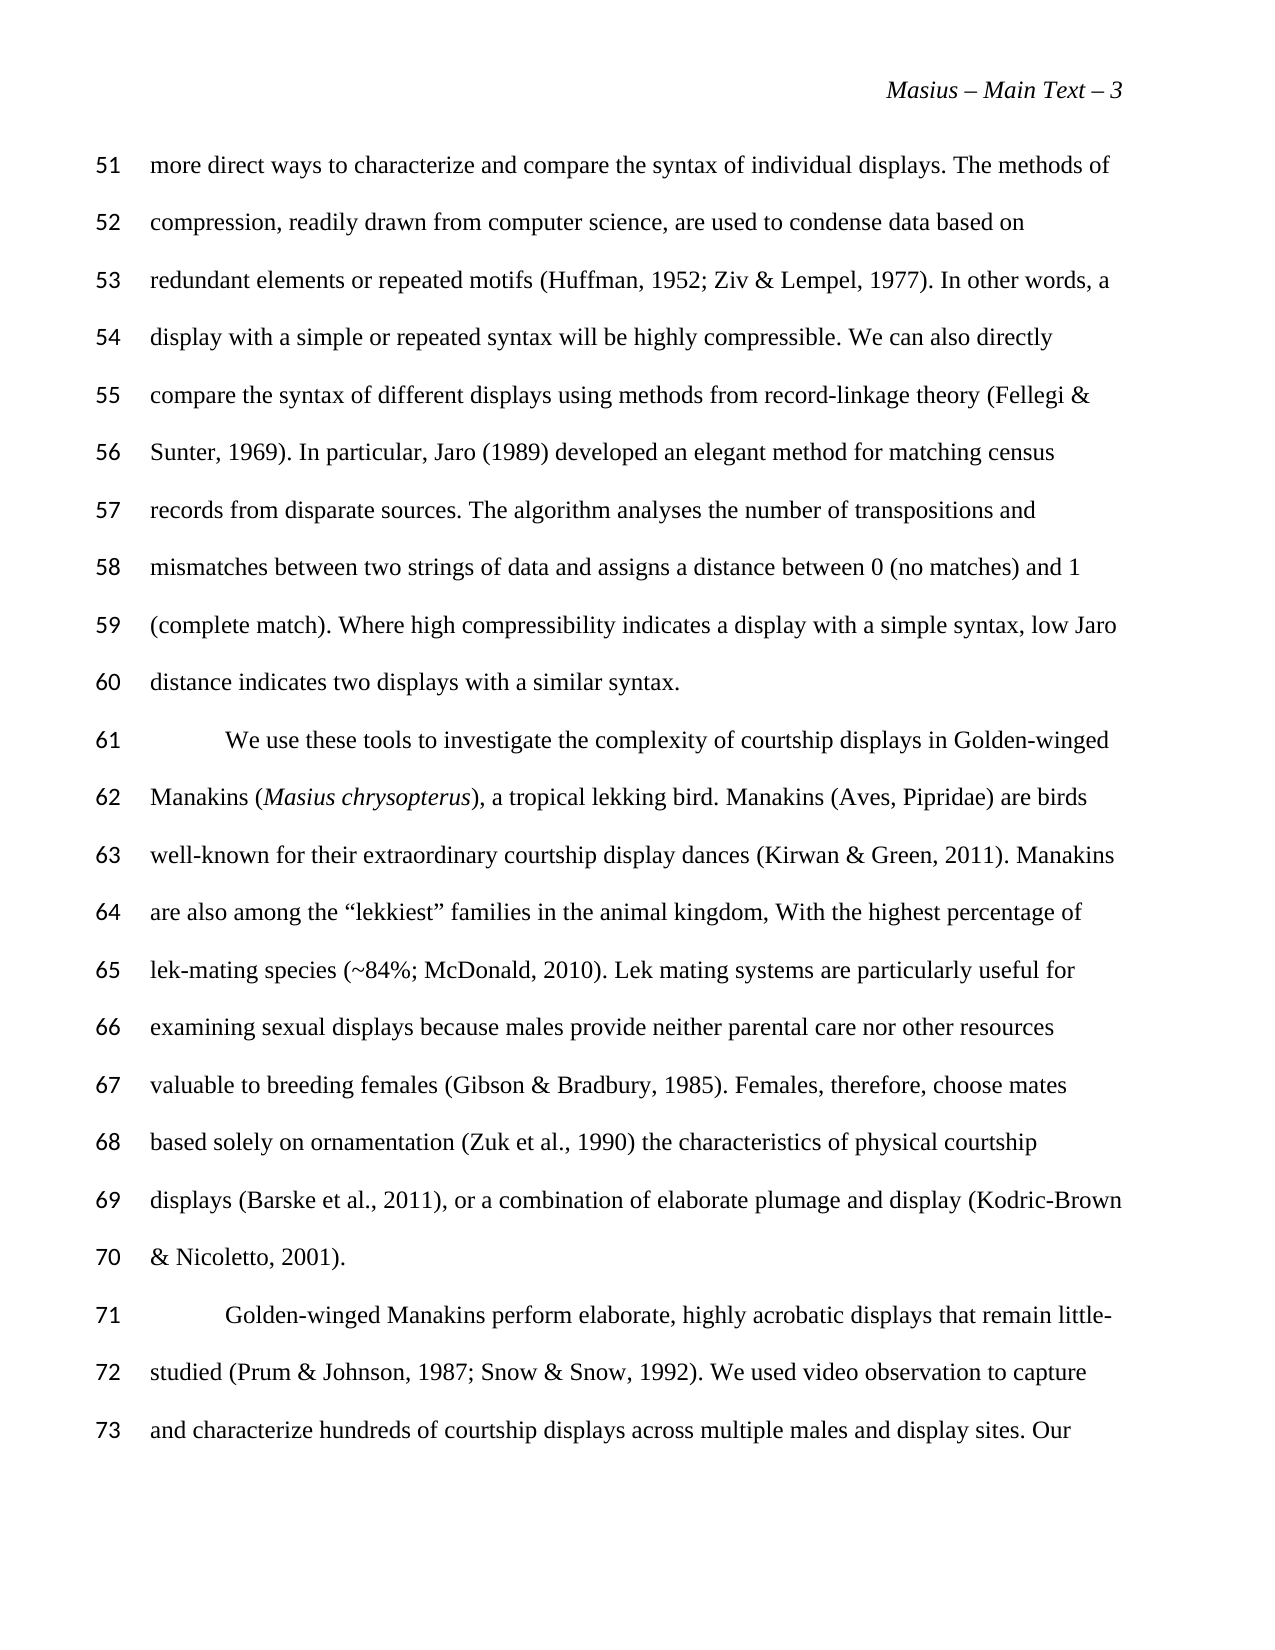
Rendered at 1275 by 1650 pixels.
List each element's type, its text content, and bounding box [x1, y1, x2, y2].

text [150, 150, 1125, 696]
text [150, 1300, 1125, 1444]
text We use these tools to investigate the complexity of courtship displays in Golden-winged Manakins (Masius chrysopterus), a tropical lekking bird. Manakins (Aves, Pipridae) are birds well-known for their extraordinary courtship display dances (Kirwan & Green, 2011). Manakins are also among the “lekkiest” families in the animal kingdom, With the highest percentage of lek-mating species (~84%; McDonald, 2010). Lek mating systems are particularly useful for examining sexual displays because males provide neither parental care nor other resources valuable to breeding females (Gibson & Bradbury, 1985). Females, therefore, choose mates based solely on ornamentation (Zuk et al., 1990) the characteristics of physical courtship displays (Barske et al., 2011), or a combination of elaborate plumage and display (Kodric-Brown & Nicoletto, 2001). [150, 725, 1125, 1271]
